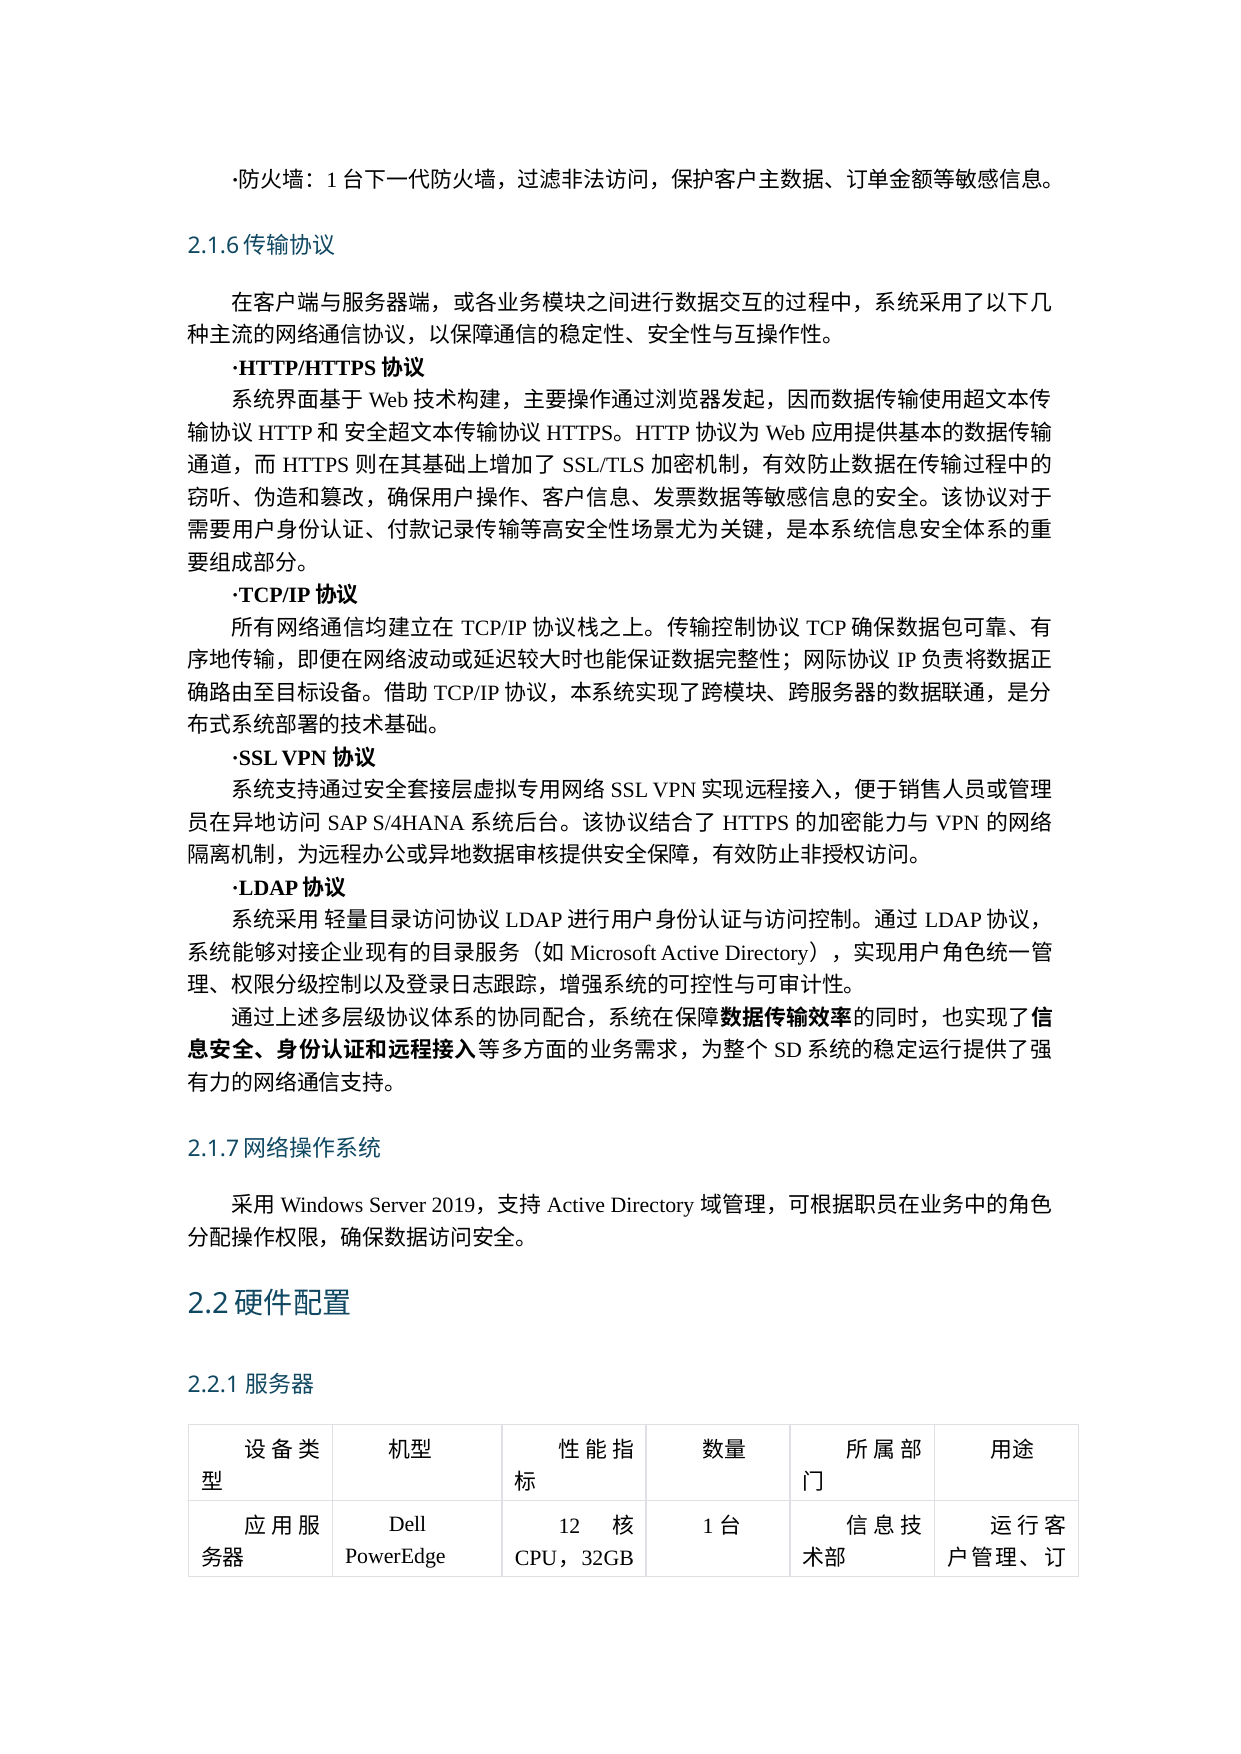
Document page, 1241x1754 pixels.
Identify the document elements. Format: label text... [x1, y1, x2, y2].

table_cell 应用服务器 [189, 1501, 332, 1576]
subtitle 2.1.7网络操作系统 [187, 1114, 1053, 1179]
text ·防火墙：1 台下一代防火墙，过滤非法访问，保护客户主数据、订单金额等敏感信息。 [187, 162, 1053, 194]
table_header 机型 [333, 1425, 501, 1499]
table_header 设备类型 [189, 1425, 332, 1499]
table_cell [503, 1501, 645, 1576]
text 采用 Windows Server 2019，支持 Active Directory 域管理，可根据职员在业务中的角色分配操作权限，确保数据访问安全。 [187, 1187, 1053, 1252]
text 系统采用 轻量目录访问协议LDAP进行用户身份认证与访问控制。通过 LDAP 协议，系统能够对接企业现有的目录服务（如 Microsoft Active Directory），实现用户角色统一管理、权限分级控制以及登录日志跟踪，增强系统的可控性与可审计性。 [187, 902, 1053, 999]
text ·HTTP/HTTPS 协议 [187, 349, 1053, 382]
subtitle 2.1.6传输协议 [187, 211, 1053, 276]
text 系统支持通过安全套接层虚拟专用网络 SSL VPN实现远程接入，便于销售人员或管理员在异地访问 SAP S/4HANA 系统后台。该协议结合了 HTTPS 的加密能力与 VPN 的网络隔离机制，为远程办公或异地数据审核提供安全保障，有效防止非授权访问。 [187, 772, 1053, 869]
table_header 所属部门 [791, 1425, 934, 1499]
text 通过上述多层级协议体系的协同配合，系统在保障数据传输效率的同时，也实现了信息安全、身份认证和远程接入等多方面的业务需求，为整个SD系统的稳定运行提供了强有力的网络通信支持。 [187, 999, 1053, 1097]
table_cell 1 台 [647, 1501, 789, 1576]
table_cell Dell PowerEdge R650 [333, 1501, 501, 1576]
text ·TCP/IP 协议 [187, 577, 1053, 609]
subtitle 2.2硬件配置 [187, 1269, 1053, 1334]
text ·LDAP 协议 [187, 869, 1053, 902]
table_cell 信息技术部 [791, 1501, 934, 1576]
table_header 数量 [647, 1425, 789, 1499]
text 在客户端与服务器端，或各业务模块之间进行数据交互的过程中，系统采用了以下几种主流的网络通信协议，以保障通信的稳定性、安全性与互操作性。 [187, 284, 1053, 349]
table_header 性能指标 [503, 1425, 645, 1499]
text 系统界面基于 Web 技术构建，主要操作通过浏览器发起，因而数据传输使用超文本传输协议HTTP和 安全超文本传输协议HTTPS。HTTP 协议为 Web 应用提供基本的数据传输通道，而 HTTPS 则在其基础上增加了 SSL/TLS 加密机制，有效防止数据在传输过程中的窃听、伪造和篡改，确保用户操作、客户信息、发票数据等敏感信息的安全。该协议对于需要用户身份认证、付款记录传输等高安全性场景尤为关键，是本系统信息安全体系的重要组成部分。 [187, 382, 1053, 577]
subtitle 2.2.1 服务器 [187, 1350, 1053, 1415]
table_header 用途 [935, 1425, 1078, 1499]
text ·SSL VPN 协议 [187, 739, 1053, 772]
text 所有网络通信均建立在 TCP/IP 协议栈之上。传输控制协议TCP确保数据包可靠、有序地传输，即便在网络波动或延迟较大时也能保证数据完整性；网际协议IP负责将数据正确路由至目标设备。借助 TCP/IP 协议，本系统实现了跨模块、跨服务器的数据联通，是分布式系统部署的技术基础。 [187, 609, 1053, 739]
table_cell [935, 1501, 1078, 1576]
